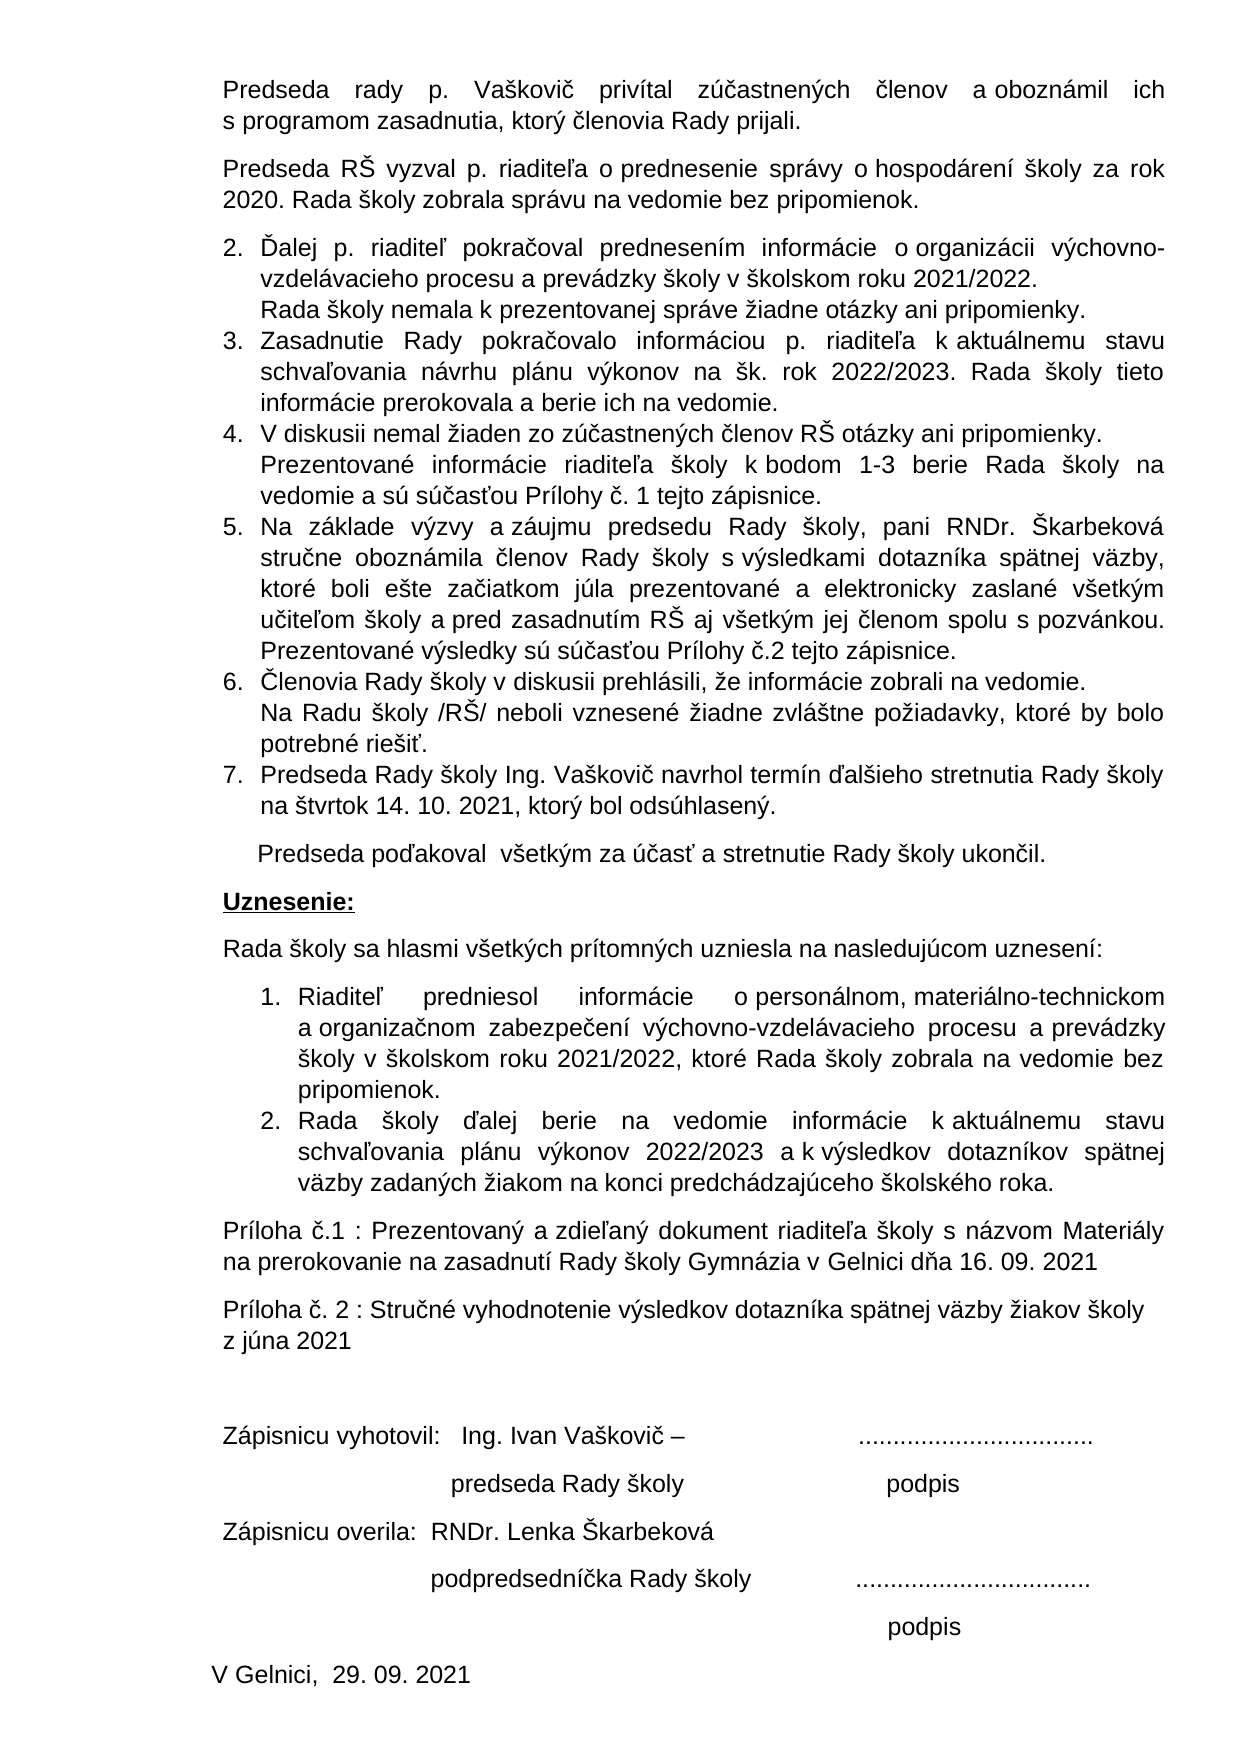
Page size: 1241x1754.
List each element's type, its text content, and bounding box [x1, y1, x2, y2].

text Zápisnicu vyhotovil: Ing. Ivan Vaškovič – .................................. [222, 1421, 1165, 1450]
list Rada školy ďalej berie na vedomie informácie k aktuálnemu stavu schvaľovania plánu výkonov 2022/2023 a k výsledkov dotazníkov spätnej väzby zadaných žiakom na konci predchádzajúceho školského roka. [260, 1106, 1165, 1197]
text Zápisnicu overila: RNDr. Lenka Škarbeková [222, 1517, 1165, 1545]
list Predseda Rady školy Ing. Vaškovič navrhol termín ďalšieho stretnutia Rady školy na štvrtok 14. 10. 2021, ktorý bol odsúhlasený. [223, 760, 1165, 820]
text predseda Rady školy podpis [370, 1469, 1165, 1498]
text V Gelnici, 29. 09. 2021 [75, 1660, 1165, 1688]
text Predseda RŠ vyzval p. riaditeľa o prednesenie správy o hospodárení školy za rok 2020. Rada školy zobrala správu na vedomie bez pripomienok. [222, 154, 1165, 213]
text Rada školy sa hlasmi všetkých prítomných uzniesla na nasledujúcom uznesení: [223, 934, 1165, 963]
list Ďalej p. riaditeľ pokračoval prednesením informácie o organizácii výchovno-vzdelávacieho procesu a prevádzky školy v školskom roku 2021/2022. [223, 232, 1165, 292]
list Na Radu školy /RŠ/ neboli vznesené žiadne zvláštne požiadavky, ktoré by bolo potrebné riešiť. [260, 698, 1165, 758]
list Členovia Rady školy v diskusii prehlásili, že informácie zobrali na vedomie. [223, 667, 1165, 696]
text podpredsedníčka Rady školy .................................. [222, 1564, 1165, 1593]
list Rada školy nemala k prezentovanej správe žiadne otázky ani pripomienky. [260, 294, 1165, 323]
text Uznesenie: [223, 887, 1165, 915]
text Predseda rady p. Vaškovič privítal zúčastnených členov a oboznámil ich s programom zasadnutia, ktorý členovia Rady prijali. [222, 75, 1165, 135]
list V diskusii nemal žiaden zo zúčastnených členov RŠ otázky ani pripomienky. [223, 419, 1165, 447]
list Prezentované informácie riaditeľa školy k bodom 1-3 berie Rada školy na vedomie a sú súčasťou Prílohy č. 1 tejto zápisnice. [260, 450, 1165, 509]
list Zasadnutie Rady pokračovalo informáciou p. riaditeľa k aktuálnemu stavu schvaľovania návrhu plánu výkonov na šk. rok 2022/2023. Rada školy tieto informácie prerokovala a berie ich na vedomie. [223, 326, 1165, 416]
text Príloha č. 2 : Stručné vyhodnotenie výsledkov dotazníka spätnej väzby žiakov školy z júna 2021 [223, 1295, 1165, 1354]
text podpis [296, 1612, 1165, 1641]
list Na základe výzvy a záujmu predsedu Rady školy, pani RNDr. Škarbeková stručne oboznámila členov Rady školy s výsledkami dotazníka spätnej väzby, ktoré boli ešte začiatkom júla prezentované a elektronicky zaslané všetkým učiteľom školy a pred zasadnutím RŠ aj všetkým jej členom spolu s pozvánkou. Prezentované výsledky sú súčasťou Prílohy č.2 tejto zápisnice. [223, 512, 1165, 665]
text Príloha č.1 : Prezentovaný a zdieľaný dokument riaditeľa školy s názvom Materiály na prerokovanie na zasadnutí Rady školy Gymnázia v Gelnici dňa 16. 09. 2021 [223, 1216, 1165, 1276]
text Predseda poďakoval všetkým za účasť a stretnutie Rady školy ukončil. [223, 839, 1165, 868]
list Riaditeľ predniesol informácie o personálnom, materiálno-technickom a organizačnom zabezpečení výchovno-vzdelávacieho procesu a prevádzky školy v školskom roku 2021/2022, ktoré Rada školy zobrala na vedomie bez pripomienok. [260, 982, 1165, 1104]
